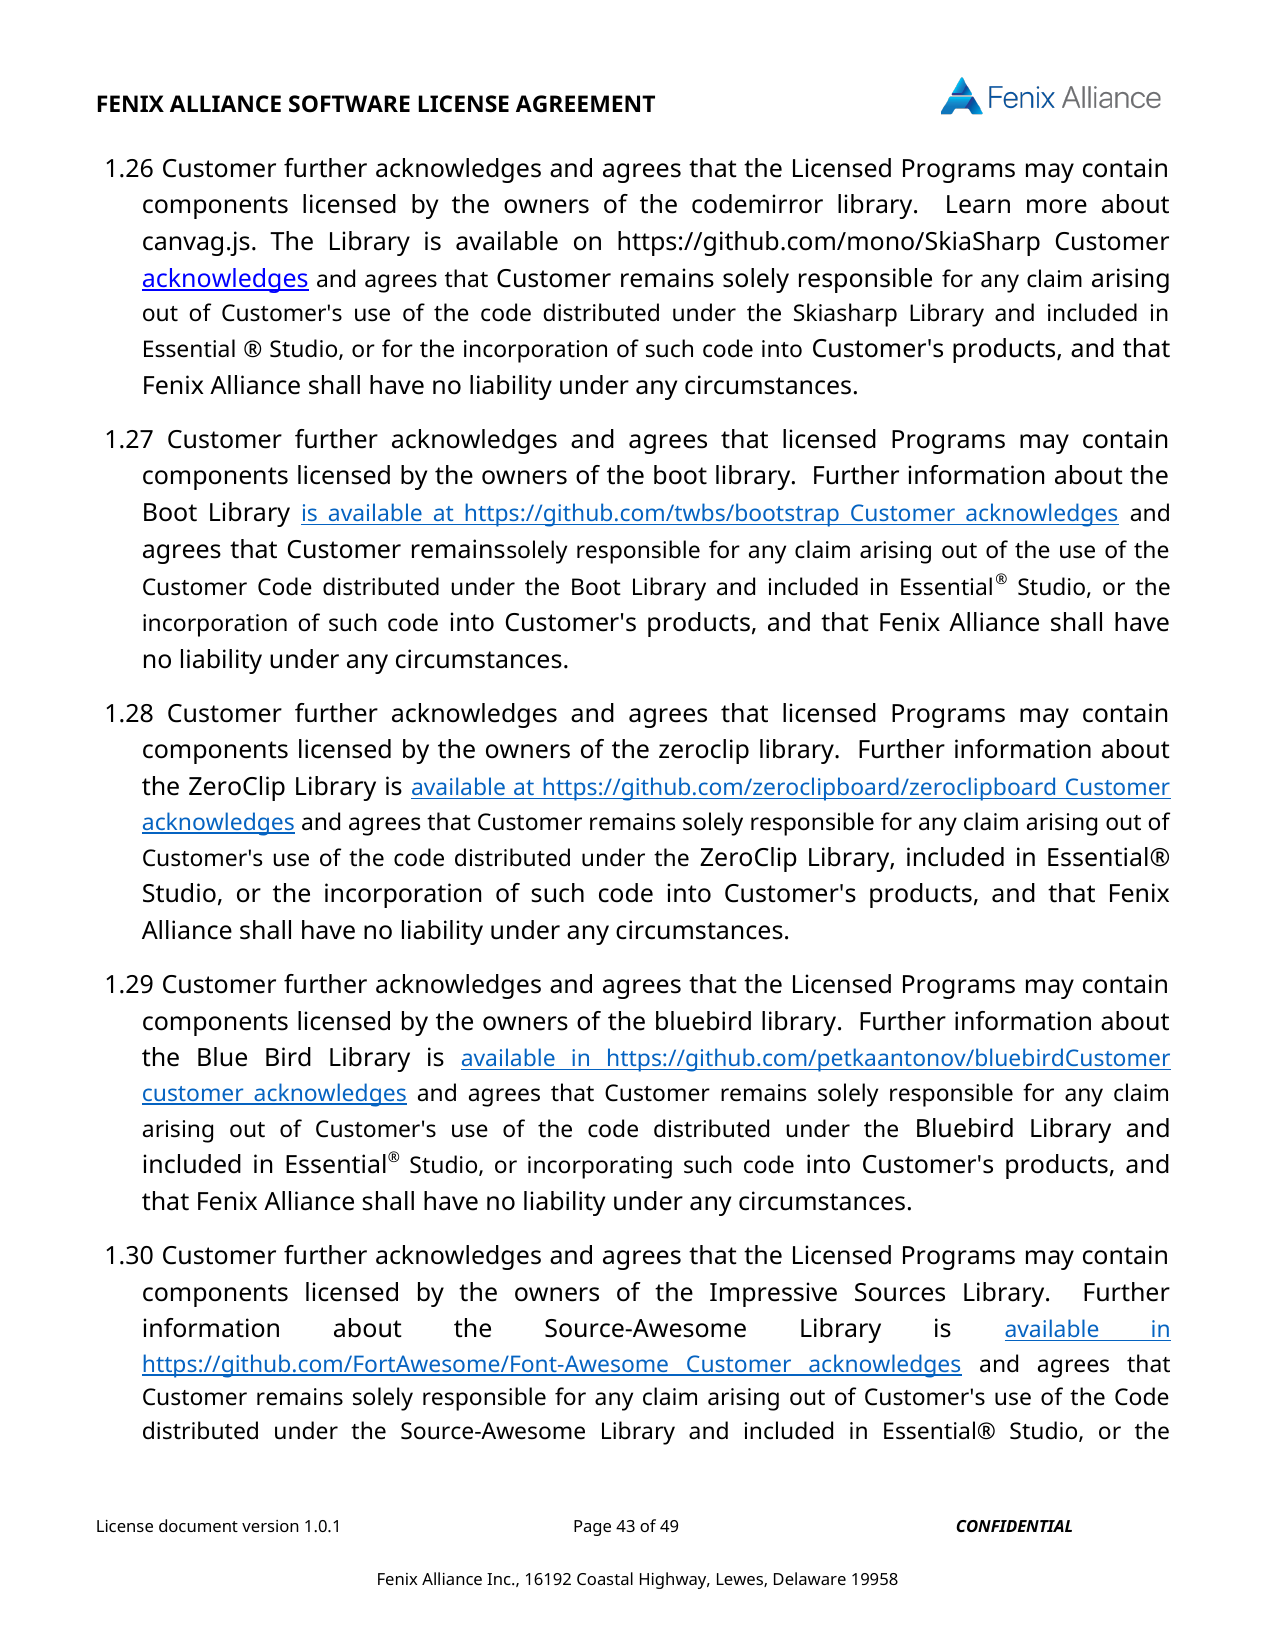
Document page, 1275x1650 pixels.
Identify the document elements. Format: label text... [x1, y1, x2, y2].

text 1.28 Customer further acknowledges and agrees that licensed Programs may contain components licensed by the owners of the zeroclip library. Further information about the ZeroClip Library is available at https://github.com/zeroclipboard/zeroclipboard Customer acknowledges and agrees that Customer remains solely responsible for any claim arising out of Customer's use of the code distributed under the ZeroClip Library, included in Essential® Studio, or the incorporation of such code into Customer's products, and that Fenix Alliance shall have no liability under any circumstances. [104, 695, 1171, 947]
picture [941, 77, 1161, 115]
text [104, 1237, 1171, 1446]
text 1.29 Customer further acknowledges and agrees that the Licensed Programs may contain components licensed by the owners of the bluebird library. Further information about the Blue Bird Library is available in https://github.com/petkaantonov/bluebirdCustomer customer acknowledges and agrees that Customer remains solely responsible for any claim arising out of Customer's use of the code distributed under the Bluebird Library and included in Essential® Studio, or incorporating such code into Customer's products, and that Fenix Alliance shall have no liability under any circumstances. [104, 966, 1171, 1218]
text 1.27 Customer further acknowledges and agrees that licensed Programs may contain components licensed by the owners of the boot library. Further information about the Boot Library is available at https://github.com/twbs/bootstrap Customer acknowledges and agrees that Customer remainssolely responsible for any claim arising out of the use of the Customer Code distributed under the Boot Library and included in Essential® Studio, or the incorporation of such code into Customer's products, and that Fenix Alliance shall have no liability under any circumstances. [104, 421, 1171, 676]
text 1.26 Customer further acknowledges and agrees that the Licensed Programs may contain components licensed by the owners of the codemirror library. Learn more about canvag.js. The Library is available on https://github.com/mono/SkiaSharp Customer acknowledges and agrees that Customer remains solely responsible for any claim arising out of Customer's use of the code distributed under the Skiasharp Library and included in Essential ® Studio, or for the incorporation of such code into Customer's products, and that Fenix Alliance shall have no liability under any circumstances. [104, 150, 1171, 402]
